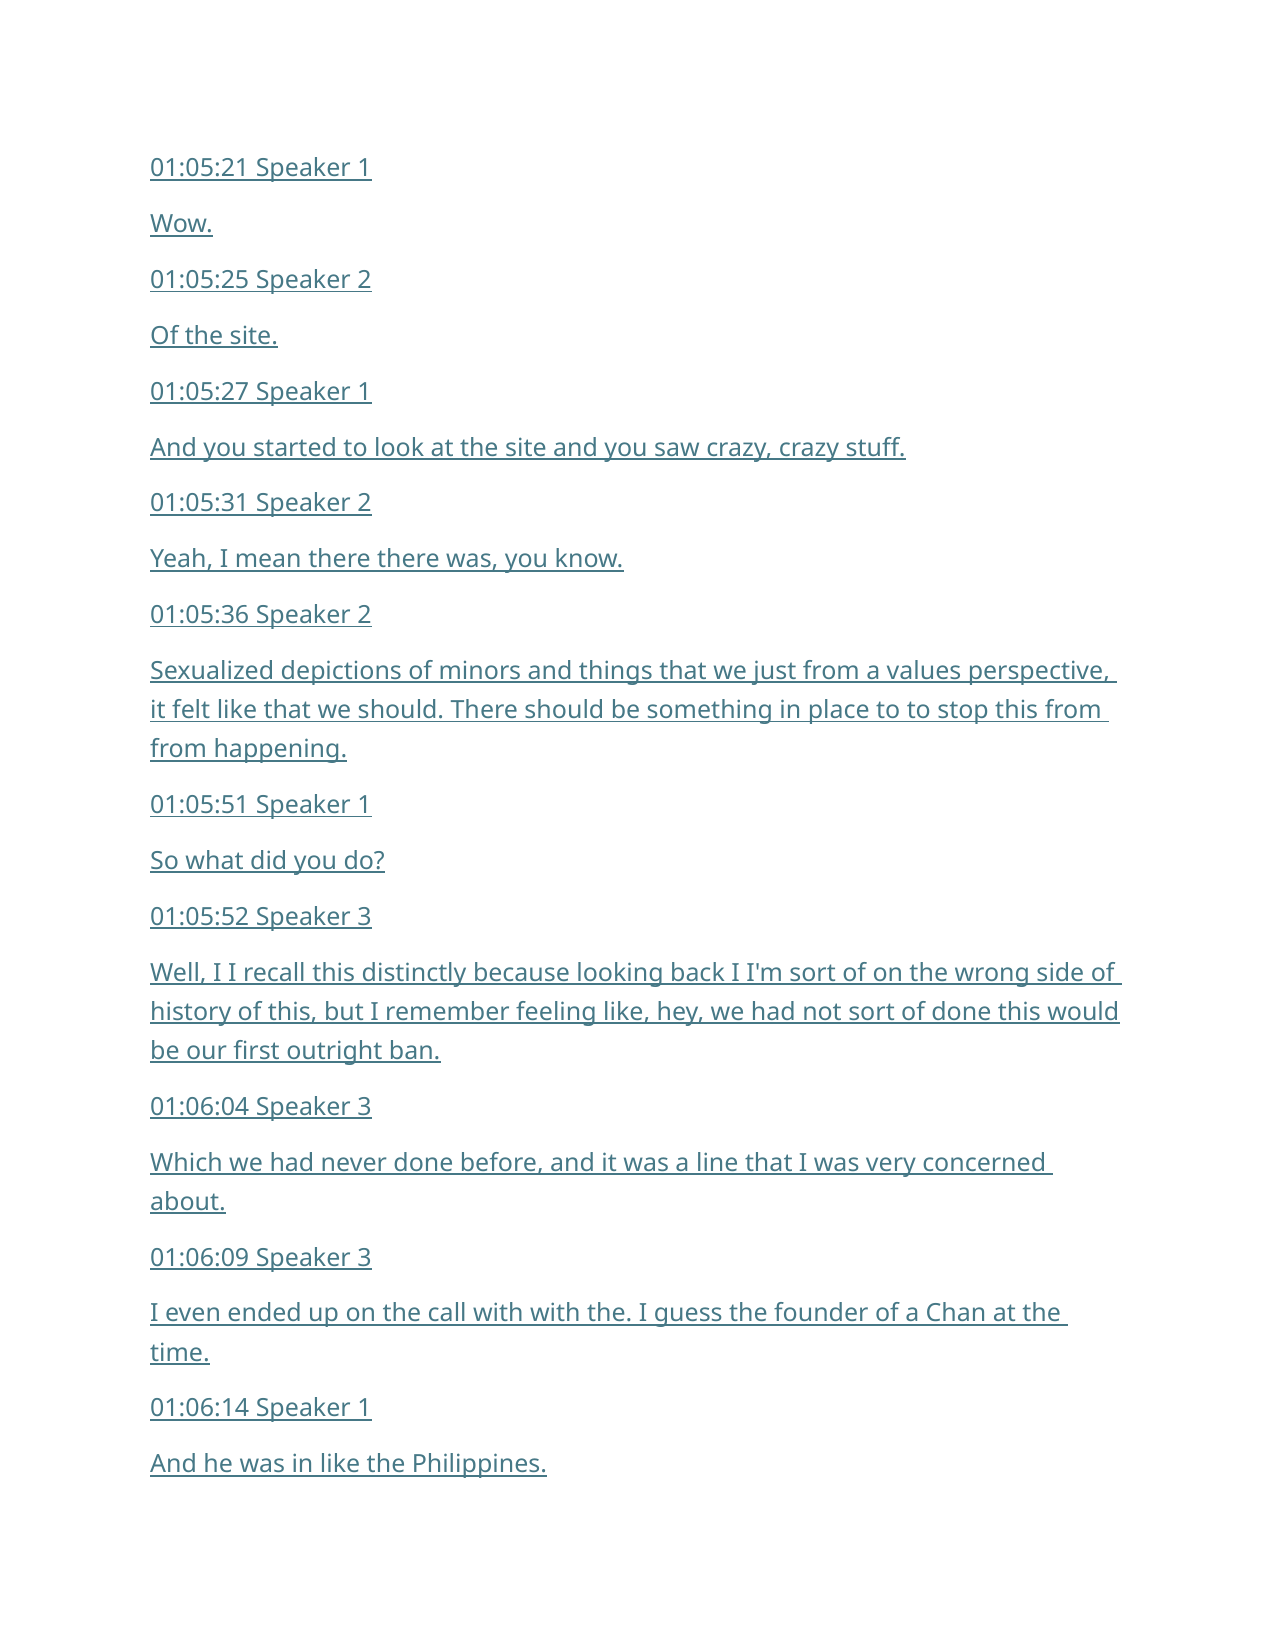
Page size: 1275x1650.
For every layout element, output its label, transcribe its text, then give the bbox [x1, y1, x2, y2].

text Of the site. [150, 317, 1125, 352]
text Which we had never done before, and it was a line that I was very concerned about. [150, 1144, 1125, 1217]
text 01:05:25 Speaker 2 [150, 262, 1125, 296]
text 01:05:52 Speaker 3 [150, 898, 1125, 932]
text 01:06:09 Speaker 3 [150, 1239, 1125, 1273]
text 01:05:51 Speaker 1 [150, 787, 1125, 821]
text Well, I I recall this distinctly because looking back I I'm sort of on the wrong side of history of this, but I remember feeling like, hey, we had not sort of done this would be our first outright ban. [150, 954, 1125, 1067]
text 01:05:36 Speaker 2 [150, 597, 1125, 631]
text 01:06:04 Speaker 3 [150, 1088, 1125, 1122]
text 01:05:27 Speaker 1 [150, 373, 1125, 407]
text 01:05:21 Speaker 1 [150, 150, 1125, 184]
text So what did you do? [150, 842, 1125, 877]
text And he was in like the Philippines. [150, 1446, 1125, 1480]
text Wow. [150, 206, 1125, 240]
text 01:06:14 Speaker 1 [150, 1390, 1125, 1424]
text 01:05:31 Speaker 2 [150, 485, 1125, 519]
text Sexualized depictions of minors and things that we just from a values perspective, it felt like that we should. There should be something in place to to stop this from from happening. [150, 652, 1125, 765]
text I even ended up on the call with with the. I guess the founder of a Chan at the time. [150, 1295, 1125, 1368]
text Yeah, I mean there there was, you know. [150, 541, 1125, 575]
text And you started to look at the site and you saw crazy, crazy stuff. [150, 429, 1125, 463]
